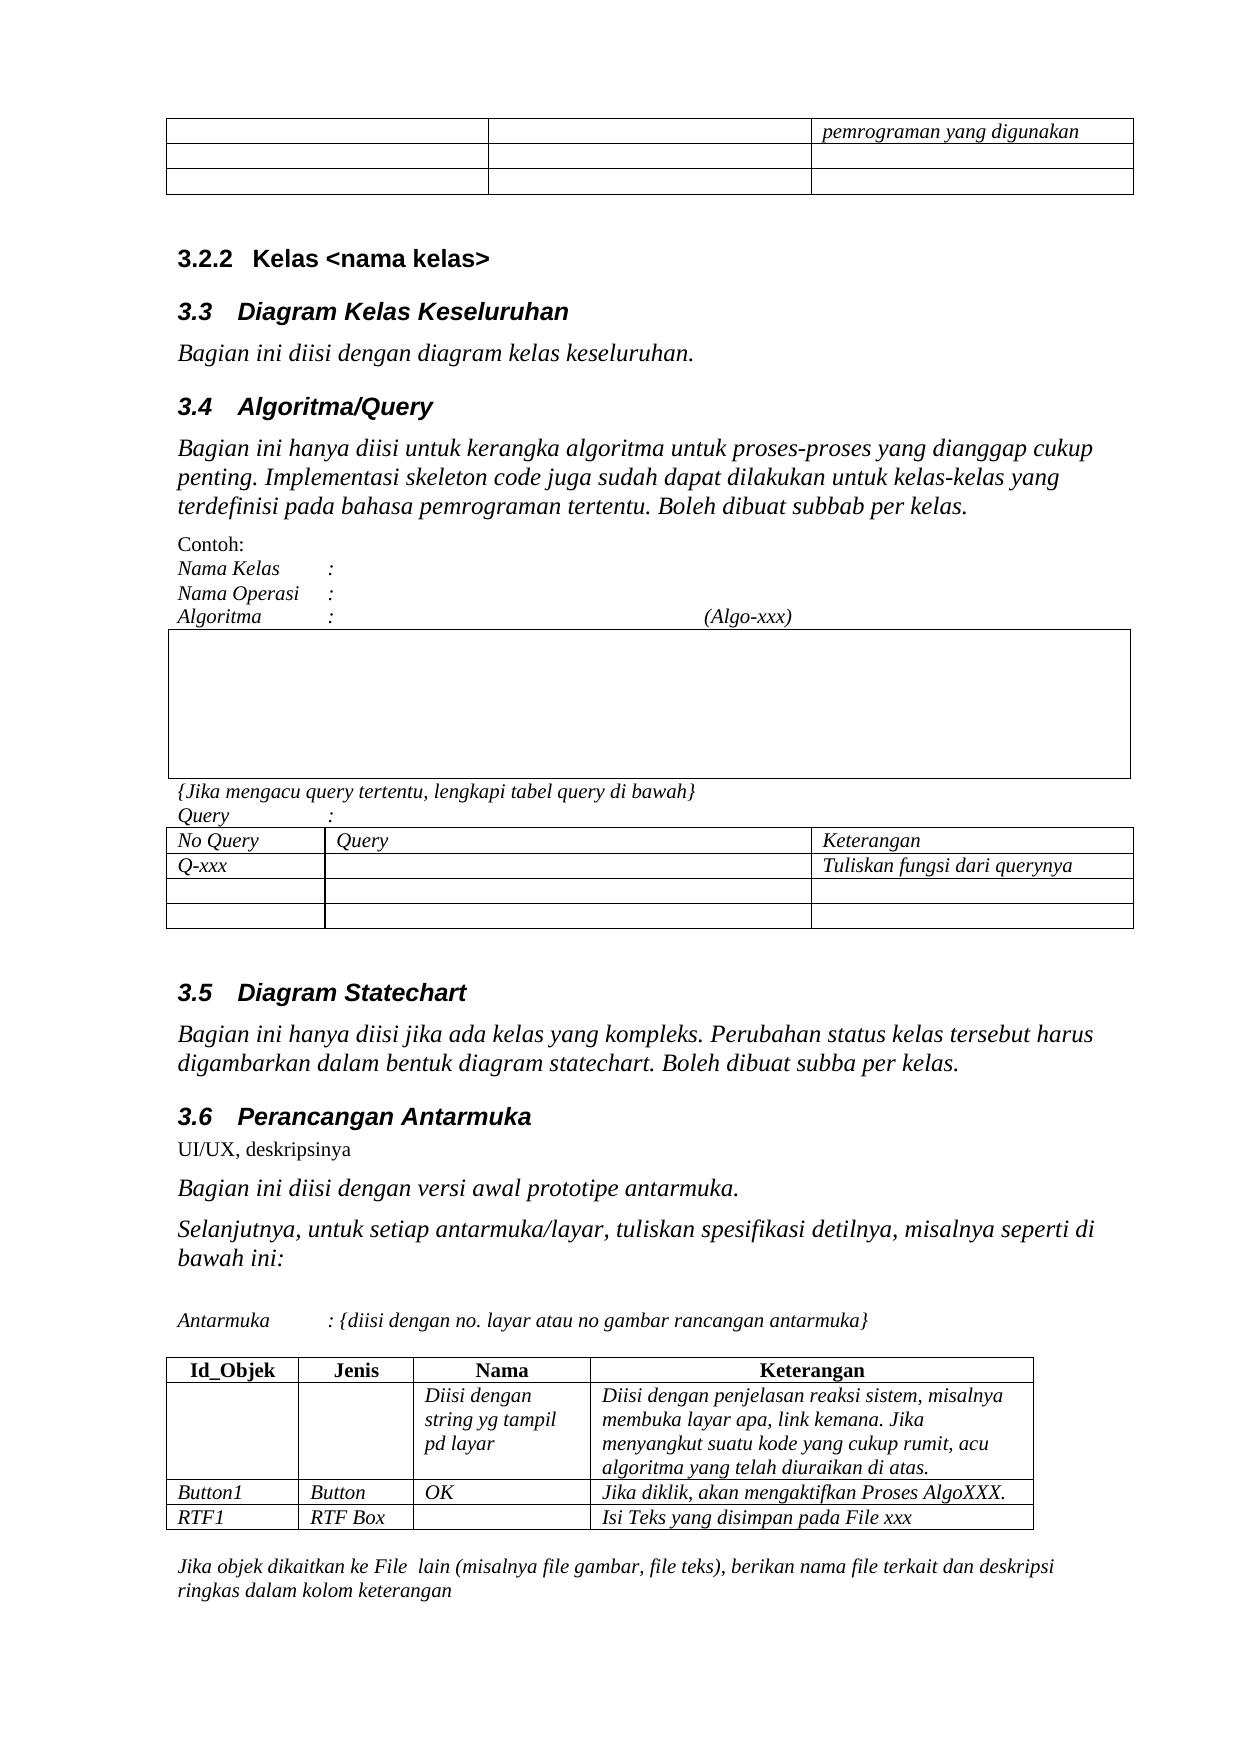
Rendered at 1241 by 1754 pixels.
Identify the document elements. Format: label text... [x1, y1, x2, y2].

text Antarmuka : {diisi dengan no. layar atau no gambar rancangan antarmuka} [177, 1308, 1122, 1332]
subtitle Perancangan Antarmuka [177, 1102, 1122, 1130]
table_cell Button [299, 1480, 413, 1504]
table_cell [167, 904, 324, 928]
table_header Jenis [299, 1358, 413, 1382]
table_cell [167, 144, 488, 168]
subtitle Diagram Kelas Keseluruhan [177, 297, 1122, 326]
text Bagian ini diisi dengan diagram kelas keseluruhan. [177, 338, 1122, 367]
table_cell Button1 [167, 1480, 298, 1504]
text Jika objek dikaitkan ke File lain (misalnya file gambar, file teks), berikan nama file terkait dan deskripsi ringkas dalam kolom keterangan [177, 1554, 1122, 1602]
table_header Keterangan [591, 1358, 1033, 1382]
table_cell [812, 119, 1133, 143]
table_cell RTF Box [299, 1505, 413, 1529]
text UI/UX, deskripsinya [177, 1137, 1122, 1161]
table_cell Tuliskan fungsi dari querynya [812, 854, 1133, 877]
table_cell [167, 119, 488, 143]
table_cell [167, 879, 324, 903]
table_cell Jika diklik, akan mengaktifkan Proses AlgoXXX. [591, 1480, 1033, 1504]
table_cell OK [414, 1480, 590, 1504]
table_header Nama [414, 1358, 590, 1382]
subtitle Kelas <nama kelas> [177, 243, 1122, 272]
table_cell [299, 1383, 413, 1479]
table_cell [167, 169, 488, 193]
table_cell [812, 904, 1133, 928]
table_cell RTF1 [167, 1505, 298, 1529]
table_cell Q-xxx [167, 854, 324, 877]
text Bagian ini hanya diisi untuk kerangka algoritma untuk proses-proses yang dianggap cukup penting. Implementasi skeleton code juga sudah dapat dilakukan untuk kelas-kelas yang terdefinisi pada bahasa pemrograman tertentu. Boleh dibuat subbab per kelas. [177, 433, 1122, 520]
text Bagian ini diisi dengan versi awal prototipe antarmuka. [177, 1173, 1122, 1202]
subtitle Diagram Statechart [177, 978, 1122, 1007]
text Bagian ini hanya diisi jika ada kelas yang kompleks. Perubahan status kelas tersebut harus digambarkan dalam bentuk diagram statechart. Boleh dibuat subba per kelas. [177, 1019, 1122, 1077]
table_cell [812, 144, 1133, 168]
subtitle Algoritma/Query [177, 392, 1122, 421]
text Query : [177, 803, 1122, 827]
table_cell Diisi dengan penjelasan reaksi sistem, misalnya membuka layar apa, link kemana. Jika menyangkut suatu kode yang cukup rumit, acu algoritma yang telah diuraikan di atas. [591, 1383, 1033, 1479]
table_cell [489, 144, 811, 168]
table_cell [489, 119, 811, 143]
text Contoh: [177, 532, 1122, 556]
table_header Query [326, 828, 811, 852]
table_cell Isi Teks yang disimpan pada File xxx [591, 1505, 1033, 1529]
text Nama Kelas : [177, 556, 1122, 580]
text {Jika mengacu query tertentu, lengkapi tabel query di bawah} [177, 779, 1122, 803]
table_cell [326, 854, 811, 877]
text Algoritma : (Algo-xxx) [177, 604, 1122, 628]
table_header No Query [167, 828, 324, 852]
table_cell [489, 169, 811, 193]
table_cell [414, 1505, 590, 1529]
table_cell [326, 904, 811, 928]
table_cell [167, 1383, 298, 1479]
table_cell [812, 879, 1133, 903]
table_header Keterangan [812, 828, 1133, 852]
table_cell Diisi dengan string yg tampil pd layar [414, 1383, 590, 1479]
table_cell [326, 879, 811, 903]
table_cell [812, 169, 1133, 193]
text Nama Operasi : [177, 580, 1122, 604]
table_header Id_Objek [167, 1358, 298, 1382]
text Selanjutnya, untuk setiap antarmuka/layar, tuliskan spesifikasi detilnya, misalnya seperti di bawah ini: [177, 1214, 1122, 1272]
